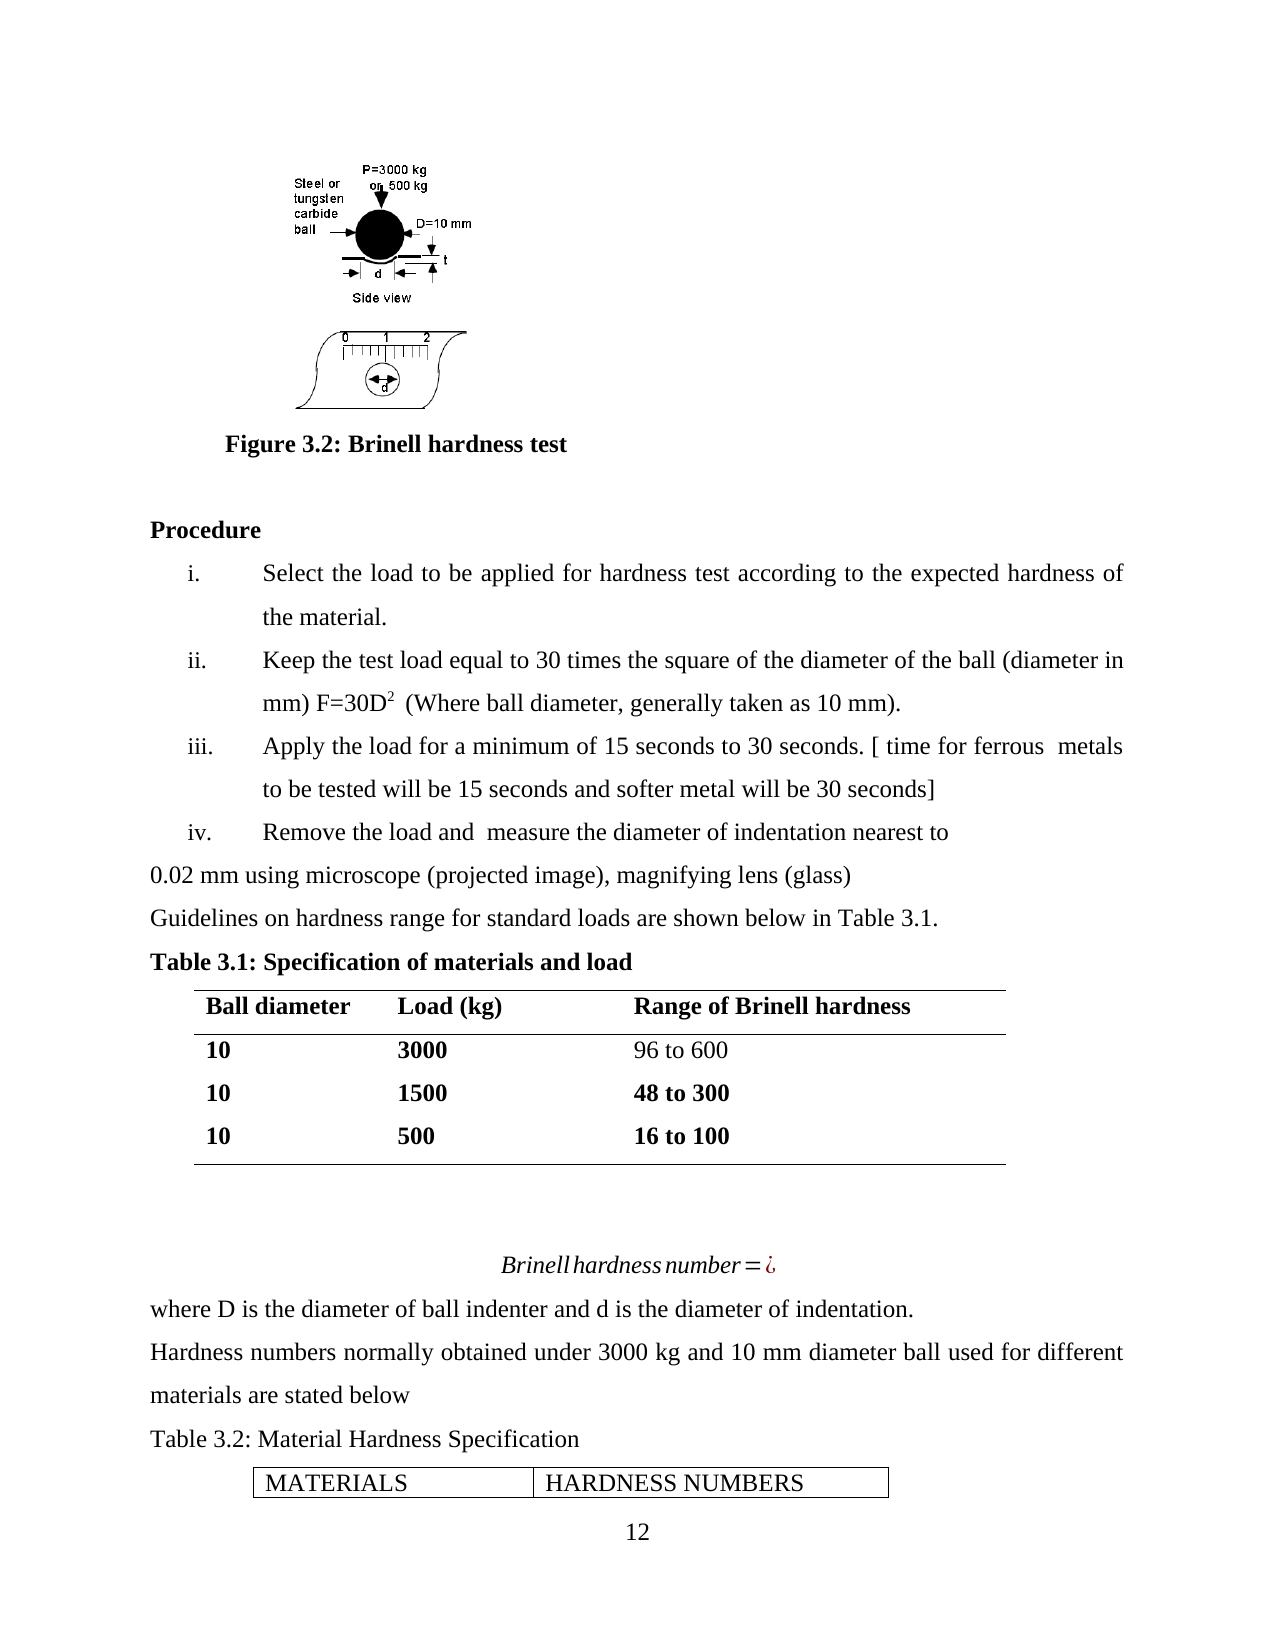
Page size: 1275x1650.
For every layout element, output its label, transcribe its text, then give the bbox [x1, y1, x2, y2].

table_header Ball diameter [194, 991, 386, 1034]
table_header Load (kg) [386, 991, 622, 1034]
table_cell 10 [194, 1035, 386, 1078]
text Procedure [150, 515, 1125, 544]
text Table 3.1: Specification of materials and load [150, 947, 1125, 975]
picture [287, 150, 478, 415]
table_header MATERIALS [254, 1468, 533, 1497]
table_cell 10 [194, 1078, 386, 1121]
table_cell 96 to 600 [623, 1035, 1006, 1078]
table_header Range of Brinell hardness [623, 991, 1006, 1034]
table_cell 48 to 300 [623, 1078, 1006, 1121]
table_cell 1500 [386, 1078, 622, 1121]
table_cell 3000 [386, 1035, 622, 1078]
text Figure 3.2: Brinell hardness test [150, 429, 1125, 458]
text 0.02 mm using microscope (projected image), magnifying lens (glass) [150, 860, 1125, 889]
list Apply the load for a minimum of 15 seconds to 30 seconds. [ time for ferrous metals to be tested will be 15 seconds and softer metal will be 30 seconds] [187, 731, 1125, 803]
text where D is the diameter of ball indenter and d is the diameter of indentation. [150, 1294, 1125, 1323]
table_header HARDNESS NUMBERS [534, 1468, 888, 1497]
table_cell 500 [386, 1121, 622, 1164]
table_cell 16 to 100 [623, 1121, 1006, 1164]
list Remove the load and measure the diameter of indentation nearest to [187, 817, 1125, 846]
text Hardness numbers normally obtained under 3000 kg and 10 mm diameter ball used for different materials are stated below [150, 1337, 1125, 1409]
list Select the load to be applied for hardness test according to the expected hardness of the material. [187, 558, 1125, 630]
table_cell 10 [194, 1121, 386, 1164]
list Keep the test load equal to 30 times the square of the diameter of the ball (diameter in mm) F=30D2 (Where ball diameter, generally taken as 10 mm). [187, 645, 1125, 717]
text Table 3.2: Material Hardness Specification [150, 1424, 1125, 1452]
text Guidelines on hardness range for standard loads are shown below in Table 3.1. [150, 903, 1125, 932]
